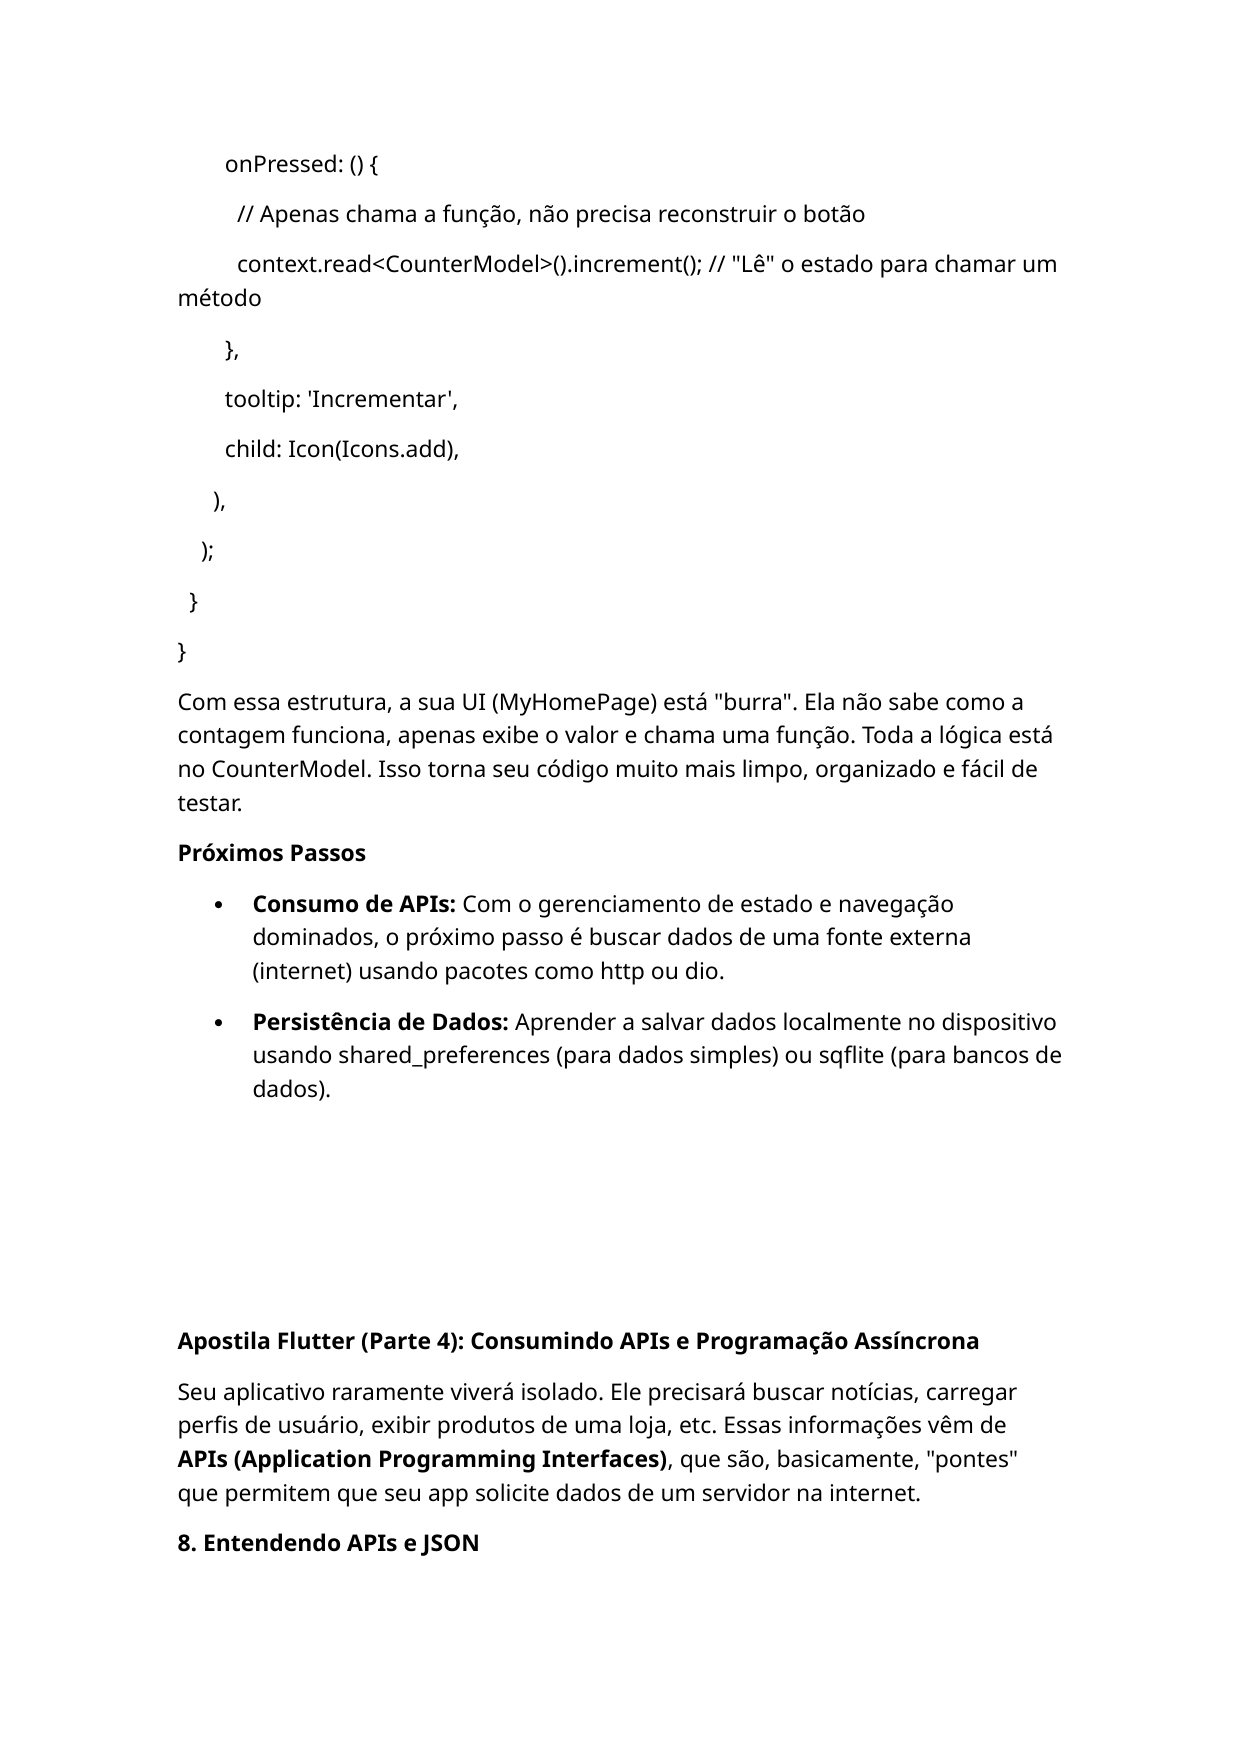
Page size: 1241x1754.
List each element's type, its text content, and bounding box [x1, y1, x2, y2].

text // Apenas chama a função, não precisa reconstruir o botão [177, 198, 1063, 229]
text context.read<CounterModel>().increment(); // "Lê" o estado para chamar um método [177, 248, 1063, 313]
text Apostila Flutter (Parte 4): Consumindo APIs e Programação Assíncrona [177, 1325, 1063, 1356]
text ), [177, 484, 1063, 515]
text Com essa estrutura, a sua UI (MyHomePage) está "burra". Ela não sabe como a contagem funciona, apenas exibe o valor e chama uma função. Toda a lógica está no CounterModel. Isso torna seu código muito mais limpo, organizado e fácil de testar. [177, 686, 1063, 818]
text tooltip: 'Incrementar', [177, 383, 1063, 414]
text child: Icon(Icons.add), [177, 433, 1063, 465]
text ); [177, 534, 1063, 566]
text Seu aplicativo raramente viverá isolado. Ele precisará buscar notícias, carregar perfis de usuário, exibir produtos de uma loja, etc. Essas informações vêm de APIs (Application Programming Interfaces), que são, basicamente, "pontes" que permitem que seu app solicite dados de um servidor na internet. [177, 1376, 1063, 1508]
text onPressed: () { [177, 148, 1063, 179]
text } [177, 635, 1063, 666]
text Próximos Passos [177, 837, 1063, 868]
text } [177, 585, 1063, 616]
text 8. Entendendo APIs e JSON [177, 1527, 1063, 1558]
list Consumo de APIs: Com o gerenciamento de estado e navegação dominados, o próximo passo é buscar dados de uma fonte externa (internet) usando pacotes como http ou dio. [215, 888, 1063, 986]
text }, [177, 333, 1063, 364]
list Persistência de Dados: Aprender a salvar dados localmente no dispositivo usando shared_preferences (para dados simples) ou sqflite (para bancos de dados). [215, 1006, 1063, 1104]
